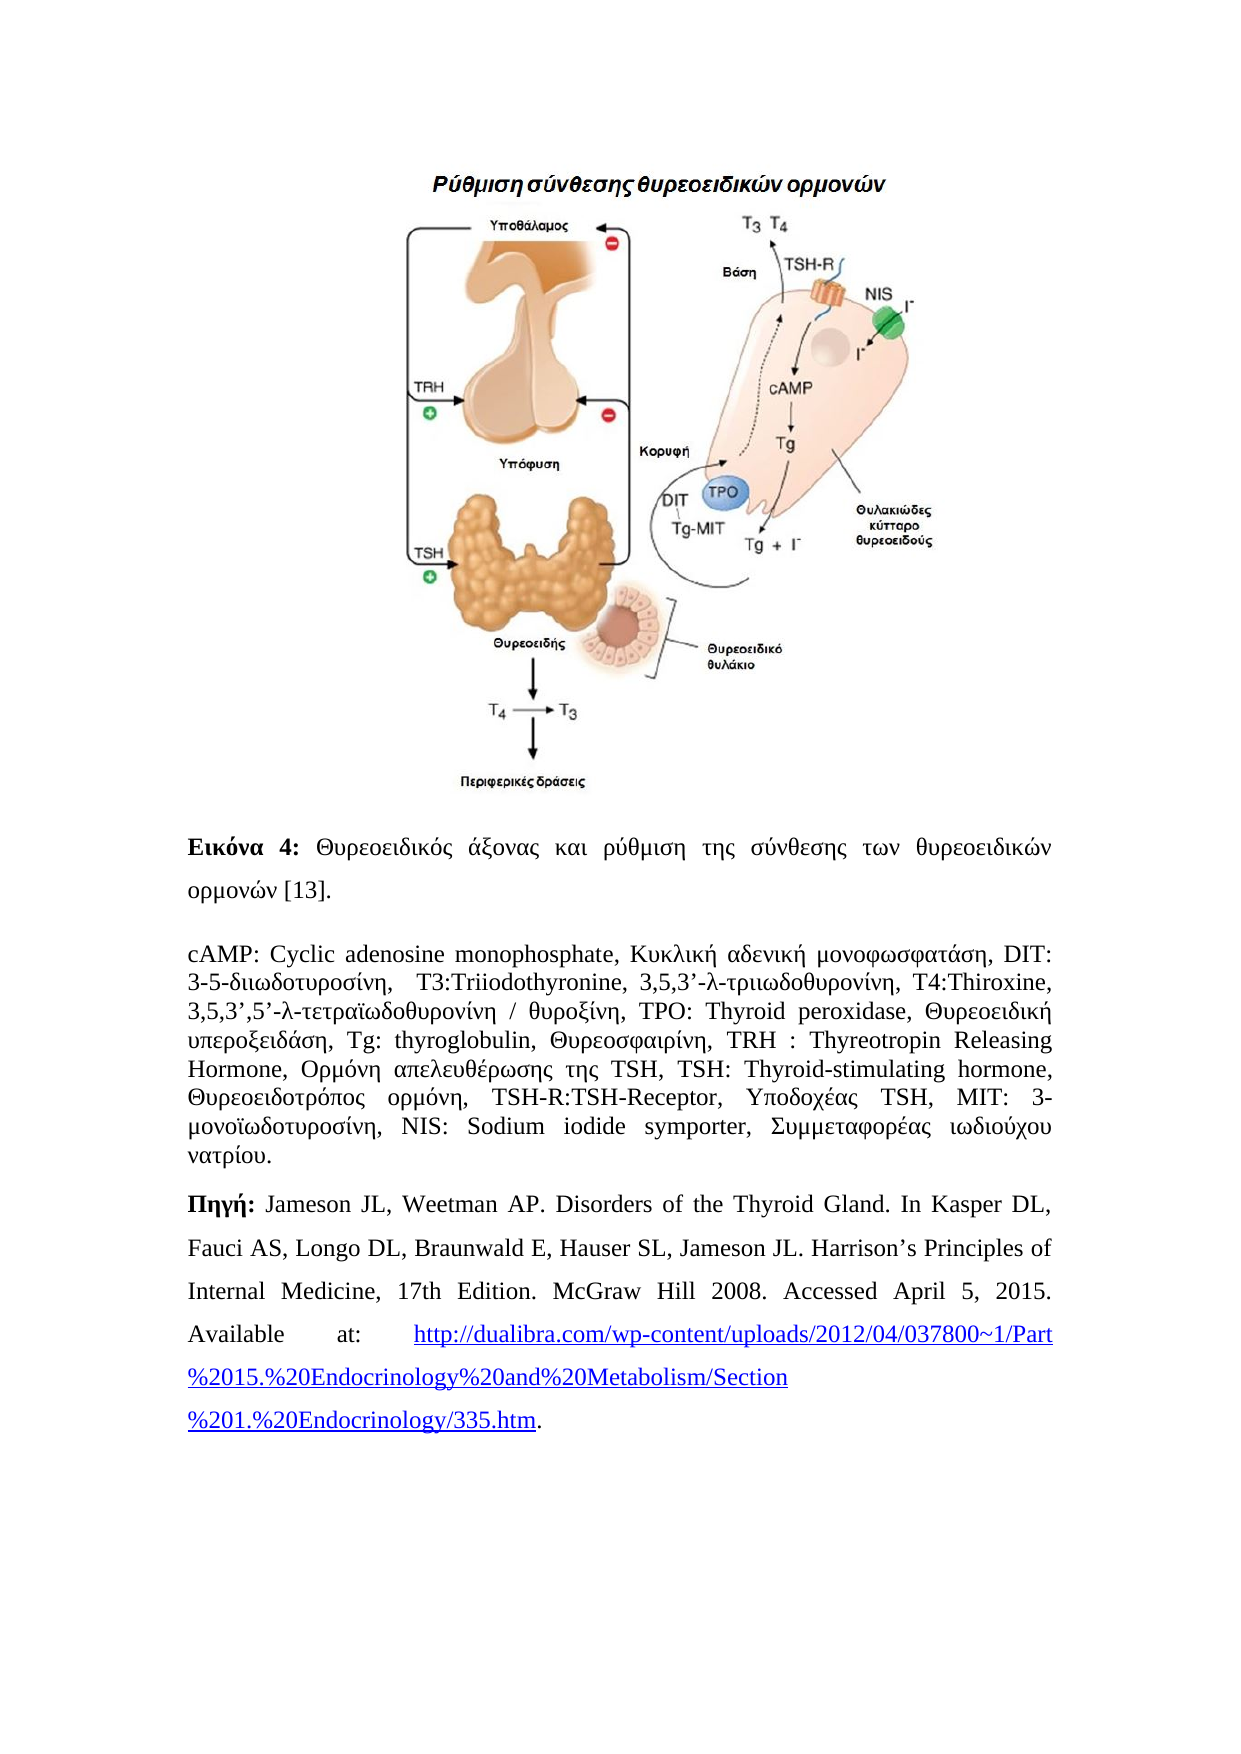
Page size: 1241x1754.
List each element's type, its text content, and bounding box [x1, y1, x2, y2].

text cAMP: Cyclic adenosine monophosphate, Κυκλική αδενική μονοφωσφατάση, DIT: 3-5-διιωδοτυροσίνη, T3:Τriiodothyronine, 3,5,3’-λ-τριιωδοθυρονίνη, T4:Thiroxine, 3,5,3’,5’-λ-τετραϊωδοθυρονίνη / θυροξίνη, TPO: Thyroid peroxidase, Θυρεοειδική υπεροξειδάση, Tg: thyroglobulin, Θυρεοσφαιρίνη, TRH : Thyreotropin Releasing Hormone, Ορμόνη απελευθέρωσης της TSH, TSH: Thyroid-stimulating hormone, Θυρεοειδοτρόπος ορμόνη, TSH-R:TSH-Receptor, Υποδοχέας TSH, ΜΙΤ: 3-μονοϊωδοτυροσίνη, NIS: Sodium iodide symporter, Συμμεταφορέας ιωδιούχου νατρίου. [187, 939, 1053, 1169]
text Πηγή: Jameson JL, Weetman AP. Disorders of the Thyroid Gland. In Kasper DL, Fauci AS, Longo DL, Braunwald E, Hauser SL, Jameson JL. Harrison’s Principles of Internal Medicine, 17th Edition. McGraw Hill 2008. Accessed April 5, 2015. Available at: http://dualibra.com/wp-content/uploads/2012/04/037800~1/Part%2015.%20Endocrinology%20and%20Metabolism/Section%201.%20Endocrinology/335.htm. [187, 1189, 1053, 1434]
picture [362, 150, 953, 797]
text Εικόνα 4: Θυρεοειδικός άξονας και ρύθμιση της σύνθεσης των θυρεοειδικών ορμονών [13]. [187, 832, 1053, 903]
